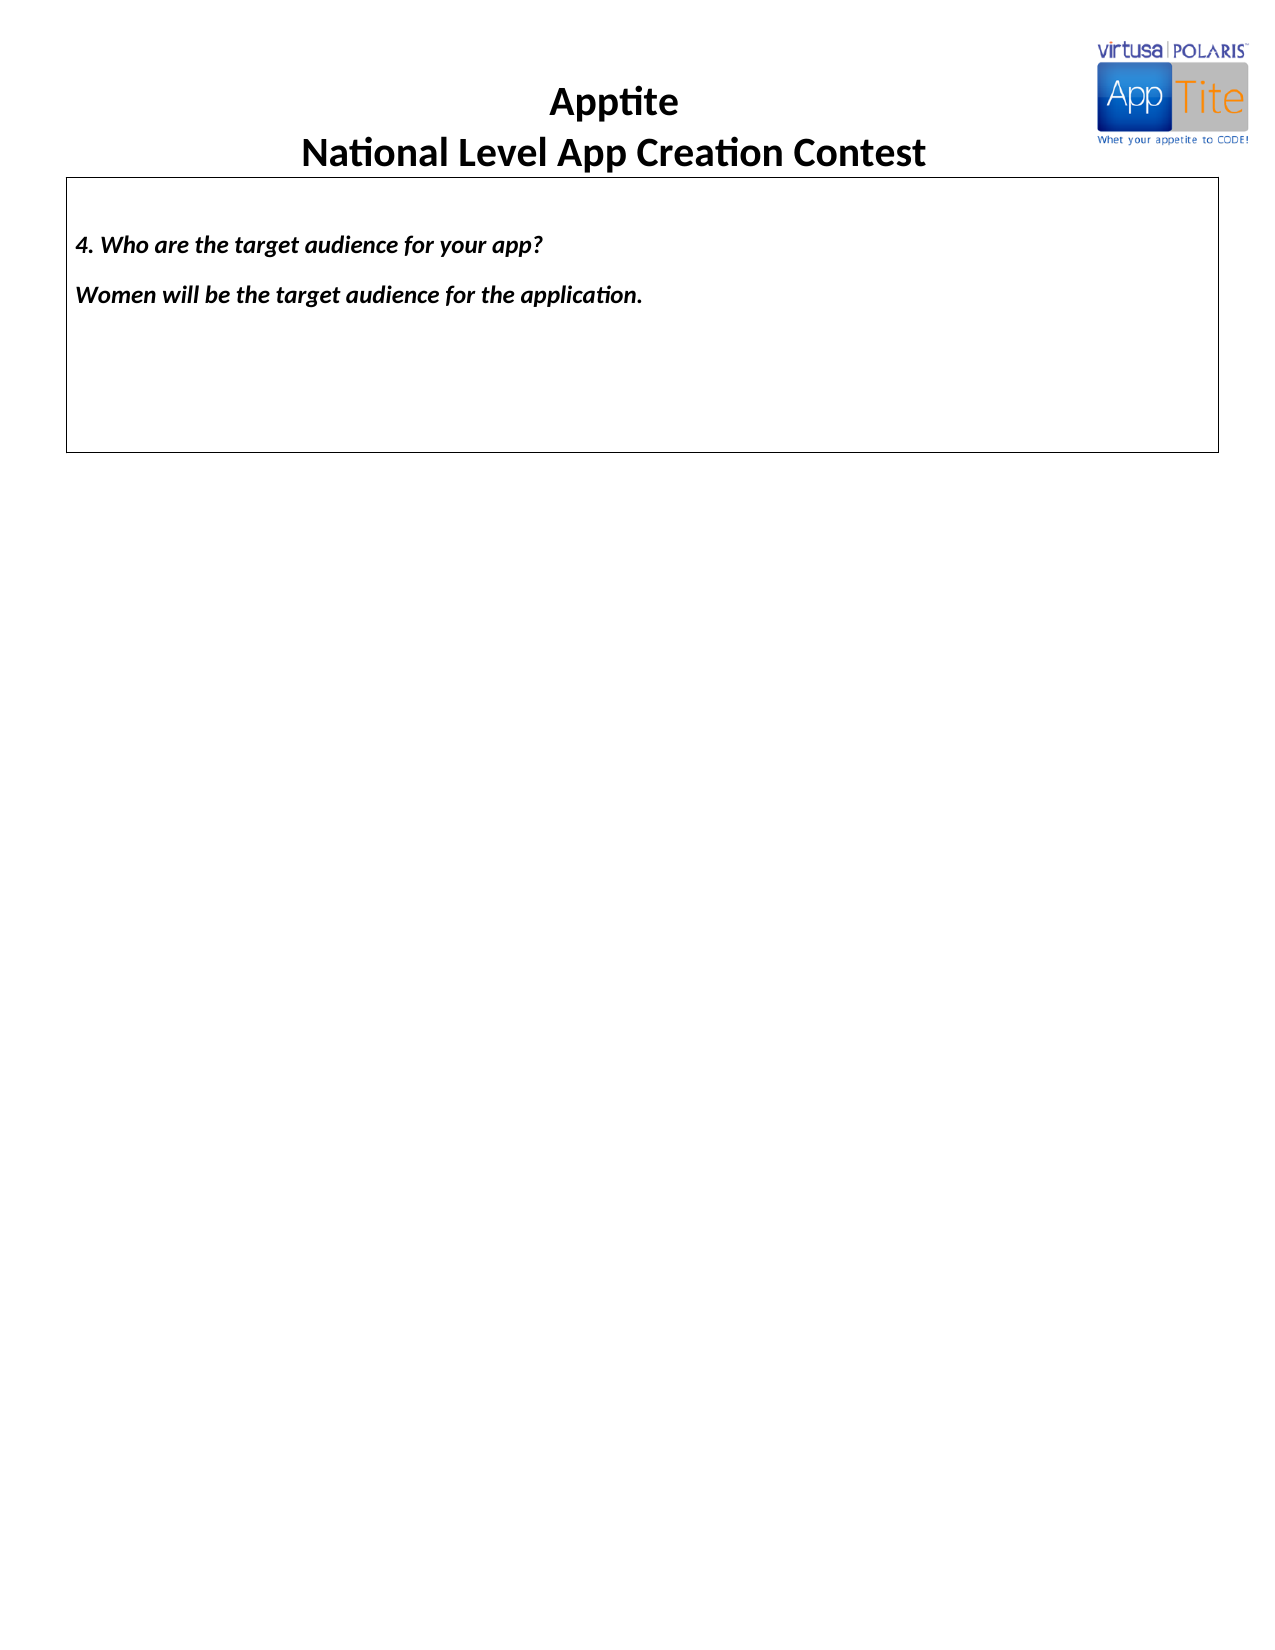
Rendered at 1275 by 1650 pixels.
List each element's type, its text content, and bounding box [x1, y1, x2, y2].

text 4. Who are the target audience for your app? [67, 226, 1218, 260]
text Women will be the target audience for the application. [67, 276, 1218, 309]
picture [1076, 25, 1268, 175]
